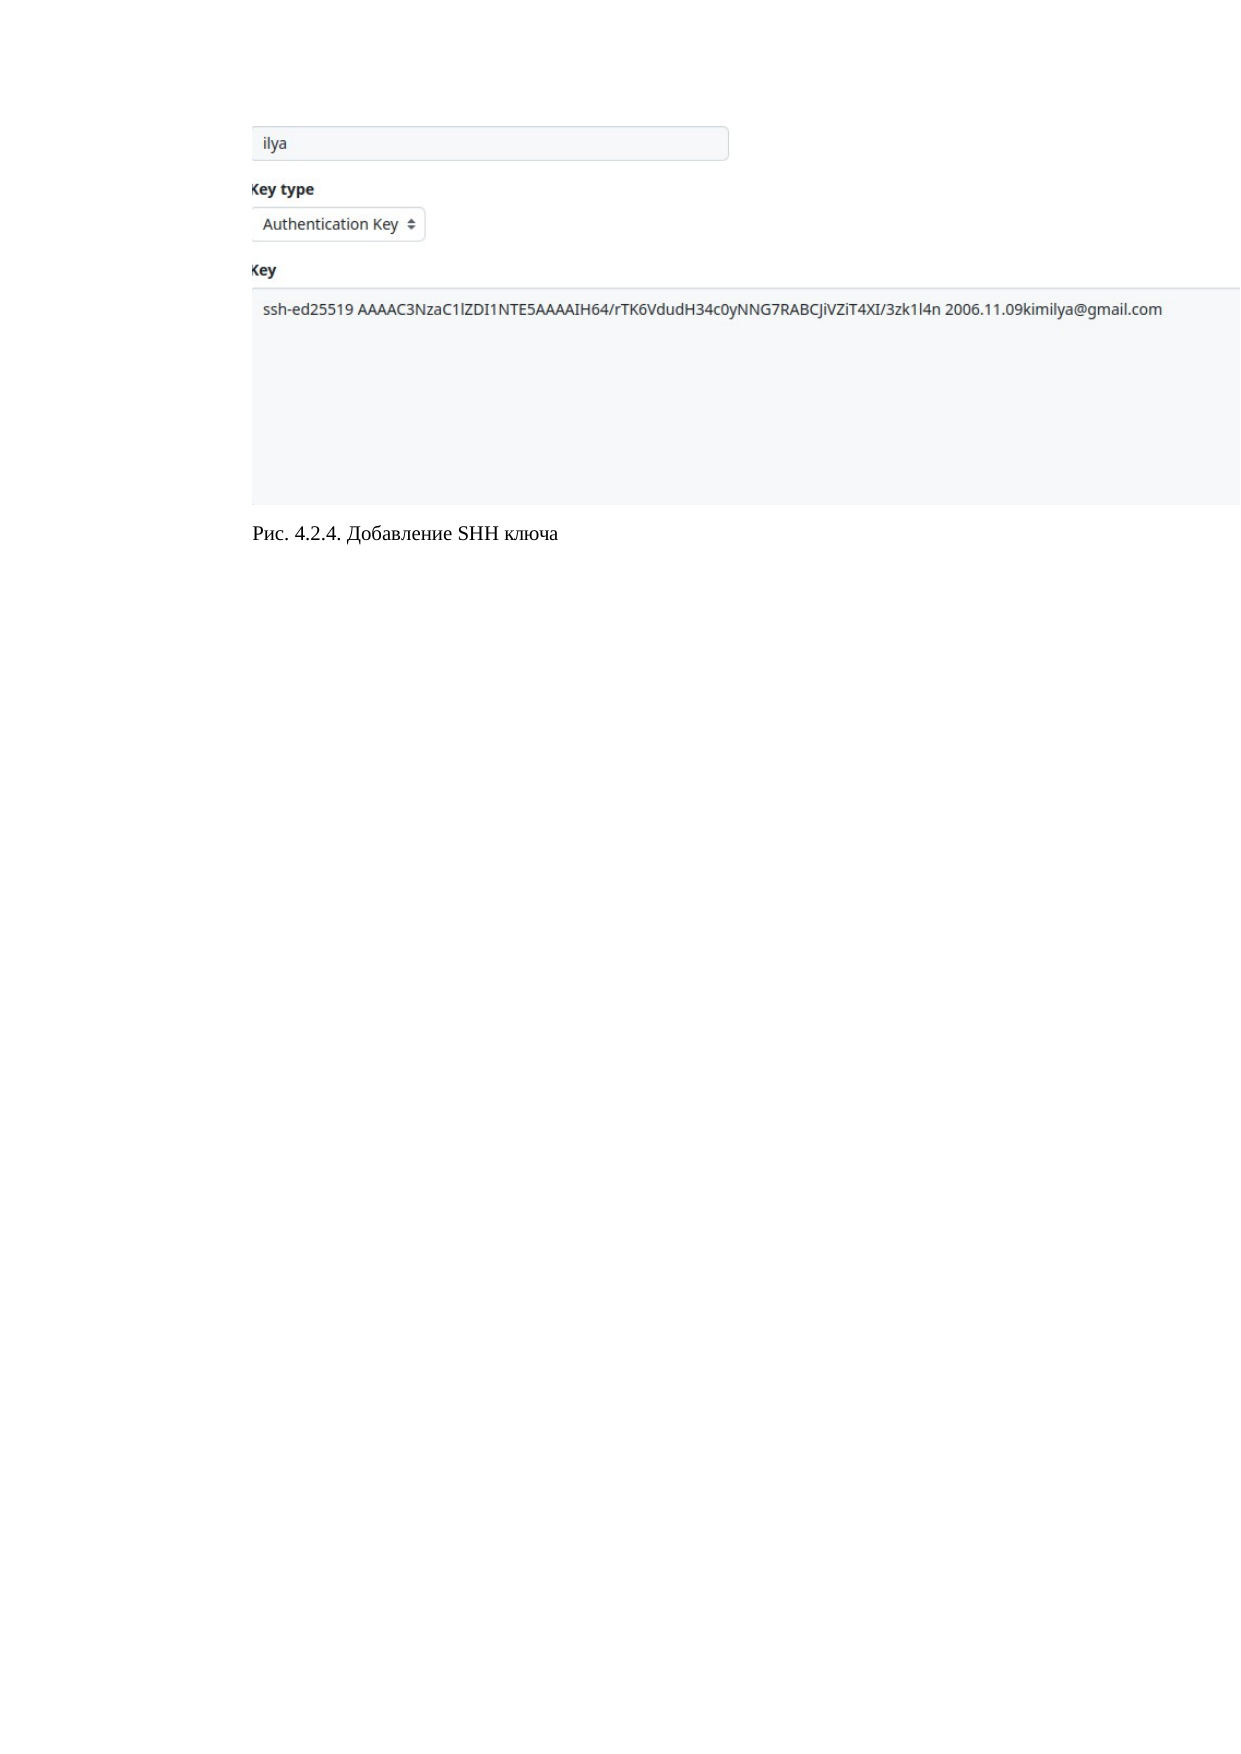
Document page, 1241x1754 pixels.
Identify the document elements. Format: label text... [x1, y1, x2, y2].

text Рис. 4.2.4. Добавление SHH ключа [252, 521, 1240, 545]
picture [252, 126, 1240, 505]
